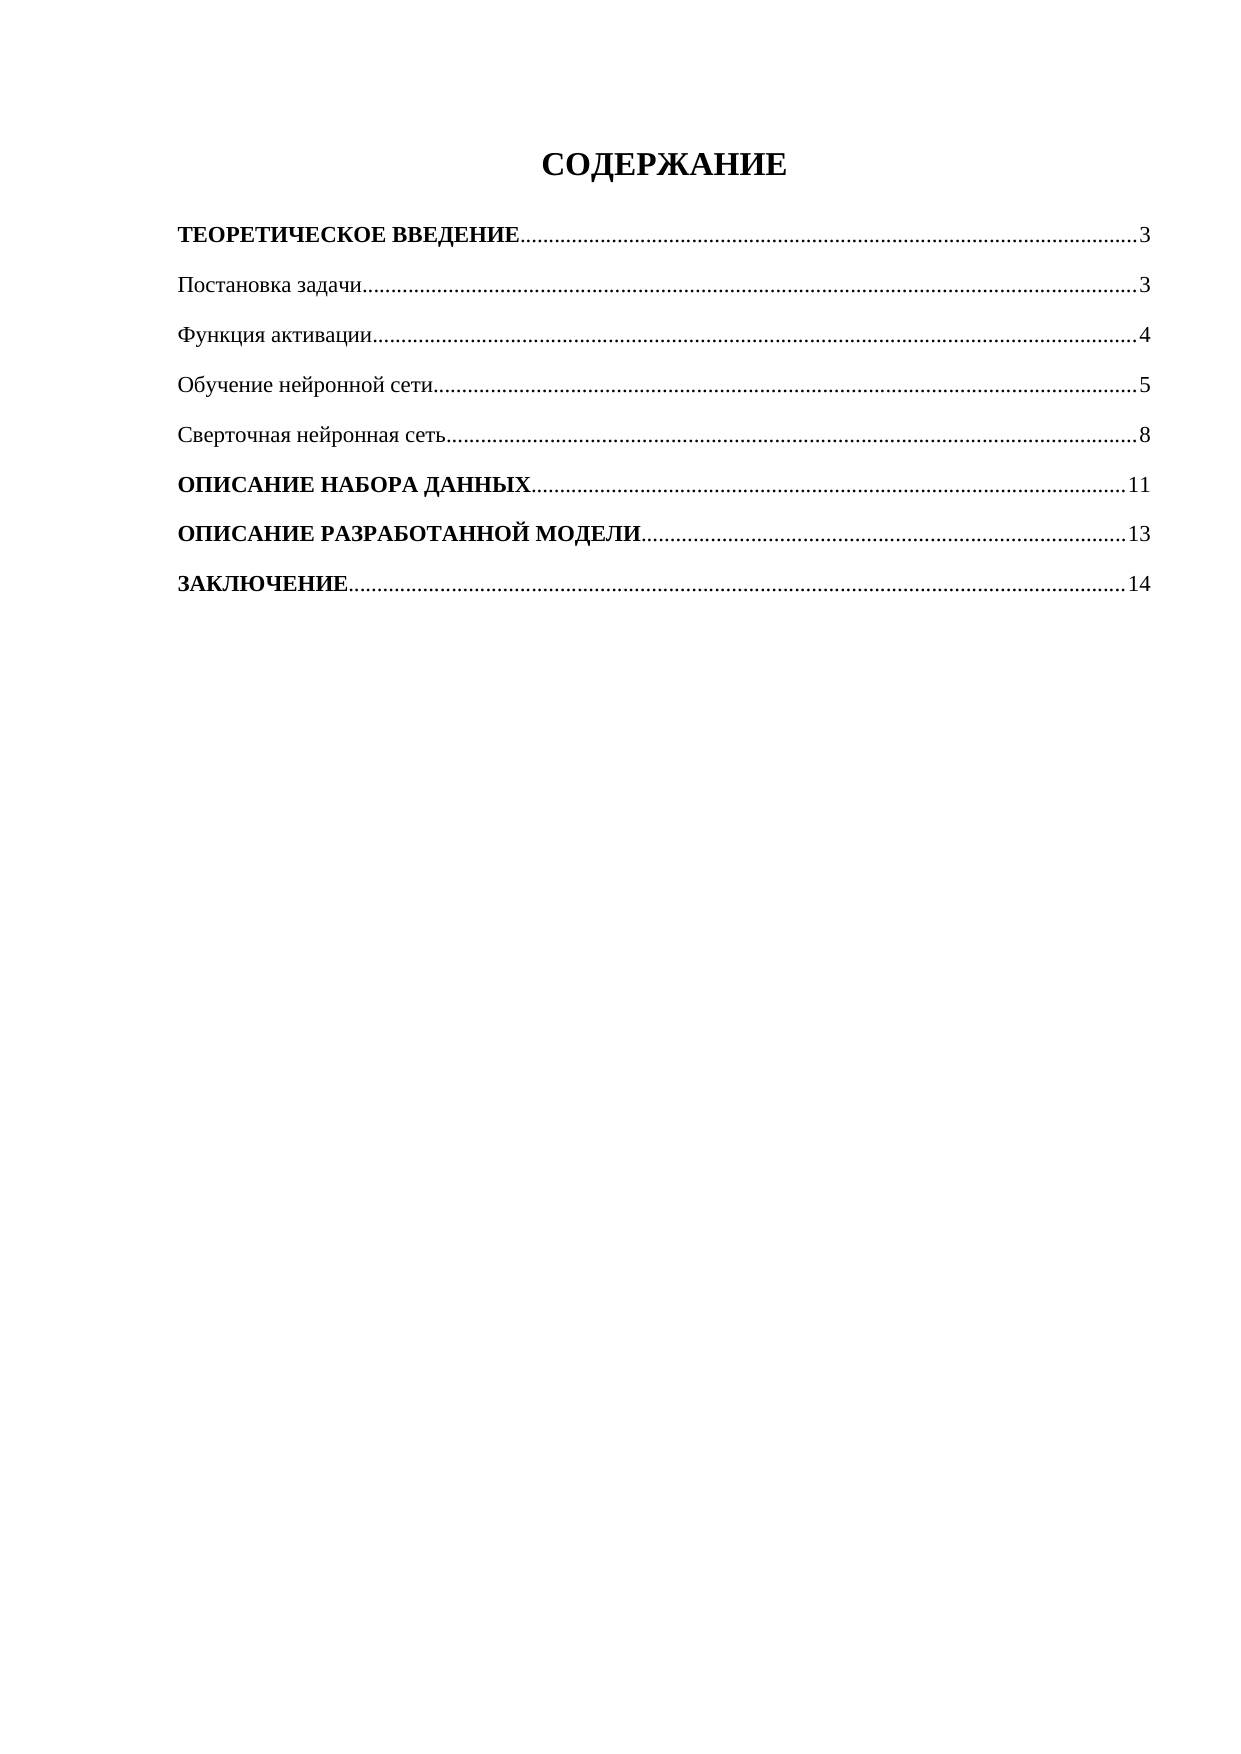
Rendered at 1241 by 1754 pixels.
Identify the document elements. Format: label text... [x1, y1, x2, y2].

text СОДЕРЖАНИЕ [177, 144, 1152, 183]
